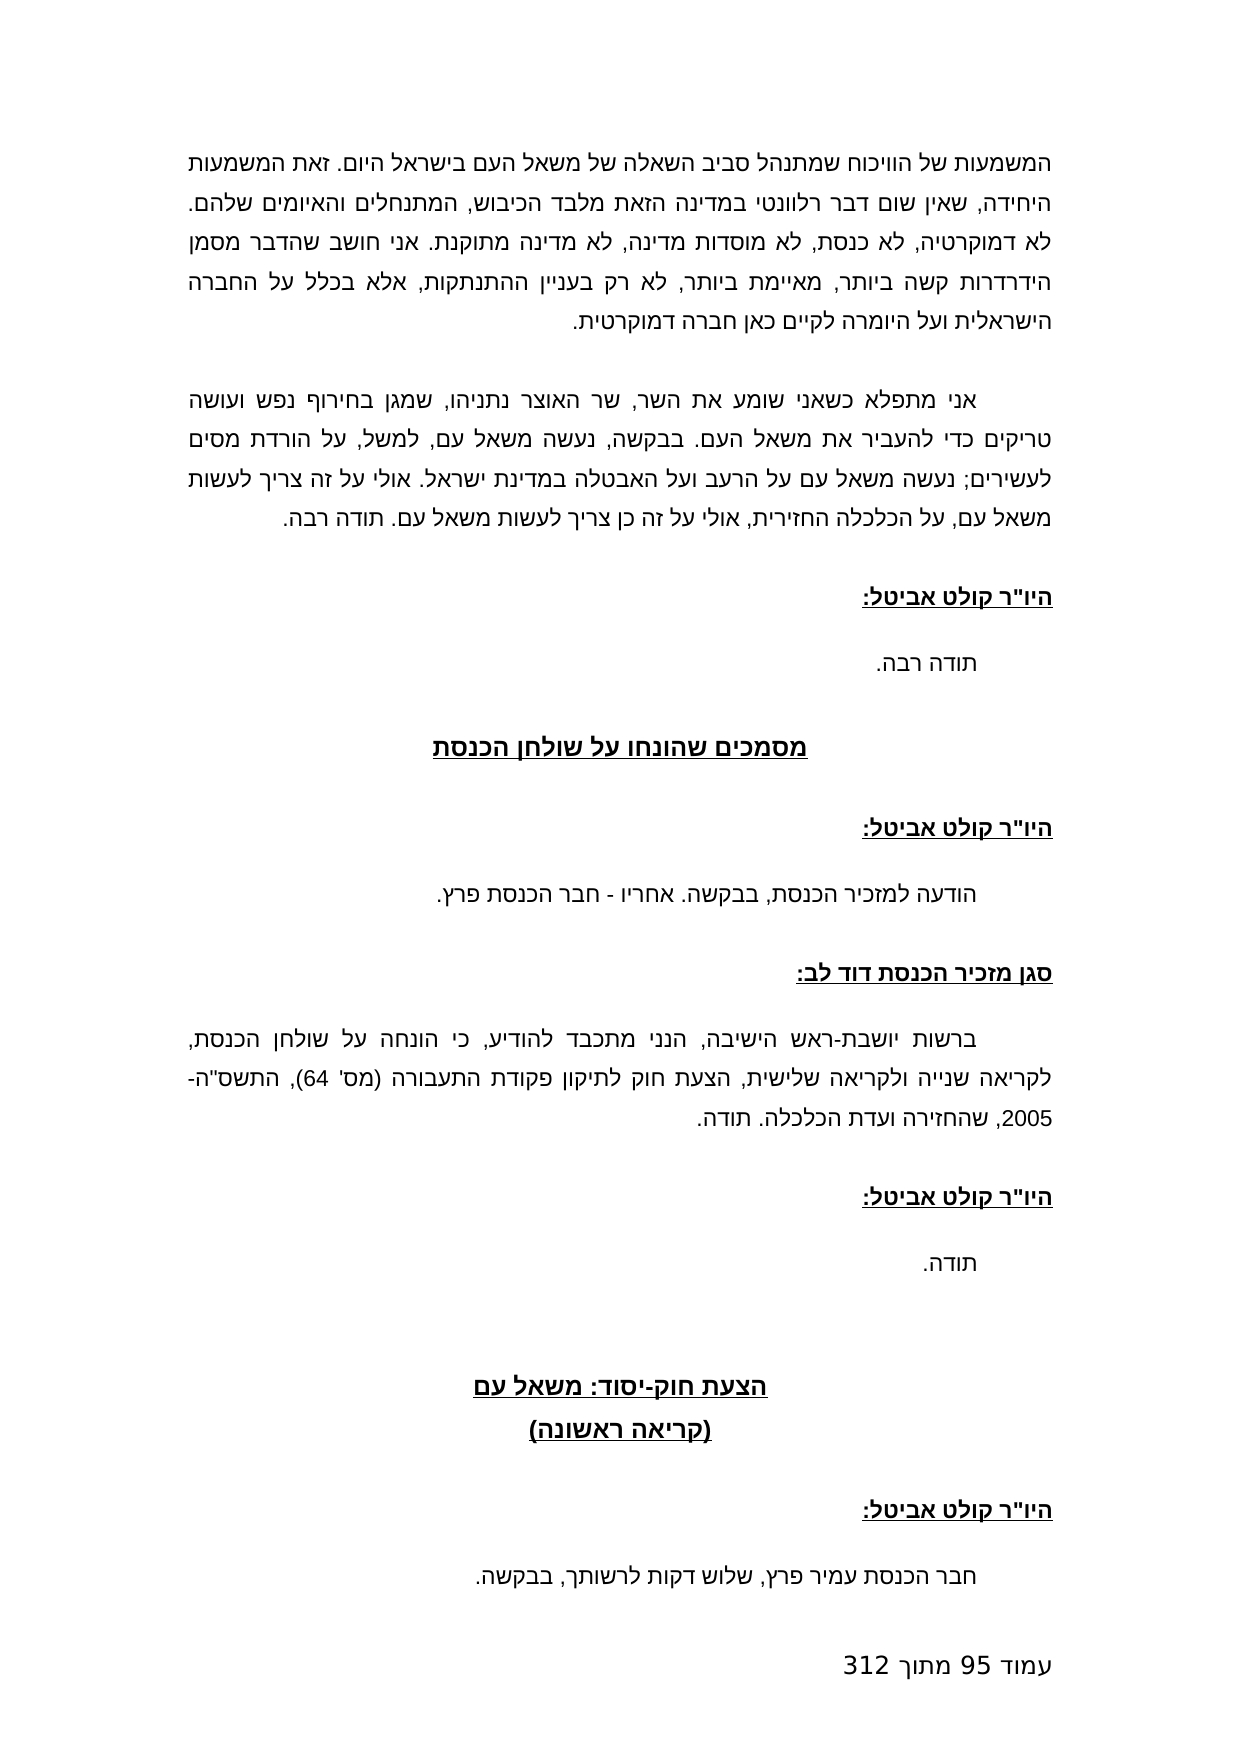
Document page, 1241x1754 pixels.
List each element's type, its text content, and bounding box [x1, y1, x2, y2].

text אני מתפלא כשאני שומע את השר, שר האוצר נתניהו, שמגן בחירוף נפש ועושה טריקים כדי להעביר את משאל העם. בבקשה, נעשה משאל עם, למשל, על הורדת מסים לעשירים; נעשה משאל עם על הרעב ועל האבטלה במדינת ישראל. אולי על זה צריך לעשות משאל עם, על הכלכלה החזירית, אולי על זה כן צריך לעשות משאל עם. תודה רבה. [187, 387, 1053, 532]
text הצעת חוק-יסוד: משאל עם [187, 1372, 1053, 1401]
text (קריאה ראשונה) [187, 1415, 1053, 1444]
text הודעה למזכיר הכנסת, בבקשה. אחריו - חבר הכנסת פרץ. [187, 881, 1053, 907]
text מסמכים שהונחו על שולחן הכנסת [187, 733, 1053, 761]
text היו"ר קולט אביטל: [187, 584, 1053, 611]
text היו"ר קולט אביטל: [187, 1497, 1053, 1524]
text תודה רבה. [187, 650, 1053, 676]
text היו"ר קולט אביטל: [187, 1184, 1053, 1210]
text תודה. [187, 1250, 1053, 1276]
text סגן מזכיר הכנסת דוד לב: [187, 960, 1053, 986]
text היו"ר קולט אביטל: [187, 815, 1053, 842]
text ברשות יושבת-ראש הישיבה, הנני מתכבד להודיע, כי הונחה על שולחן הכנסת, לקריאה שנייה ולקריאה שלישית, הצעת חוק לתיקון פקודת התעבורה (מס' 64), התשס"ה-2005, שהחזירה ועדת הכלכלה. תודה. [187, 1026, 1053, 1131]
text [187, 150, 1053, 334]
text חבר הכנסת עמיר פרץ, שלוש דקות לרשותך, בבקשה. [187, 1563, 1053, 1590]
